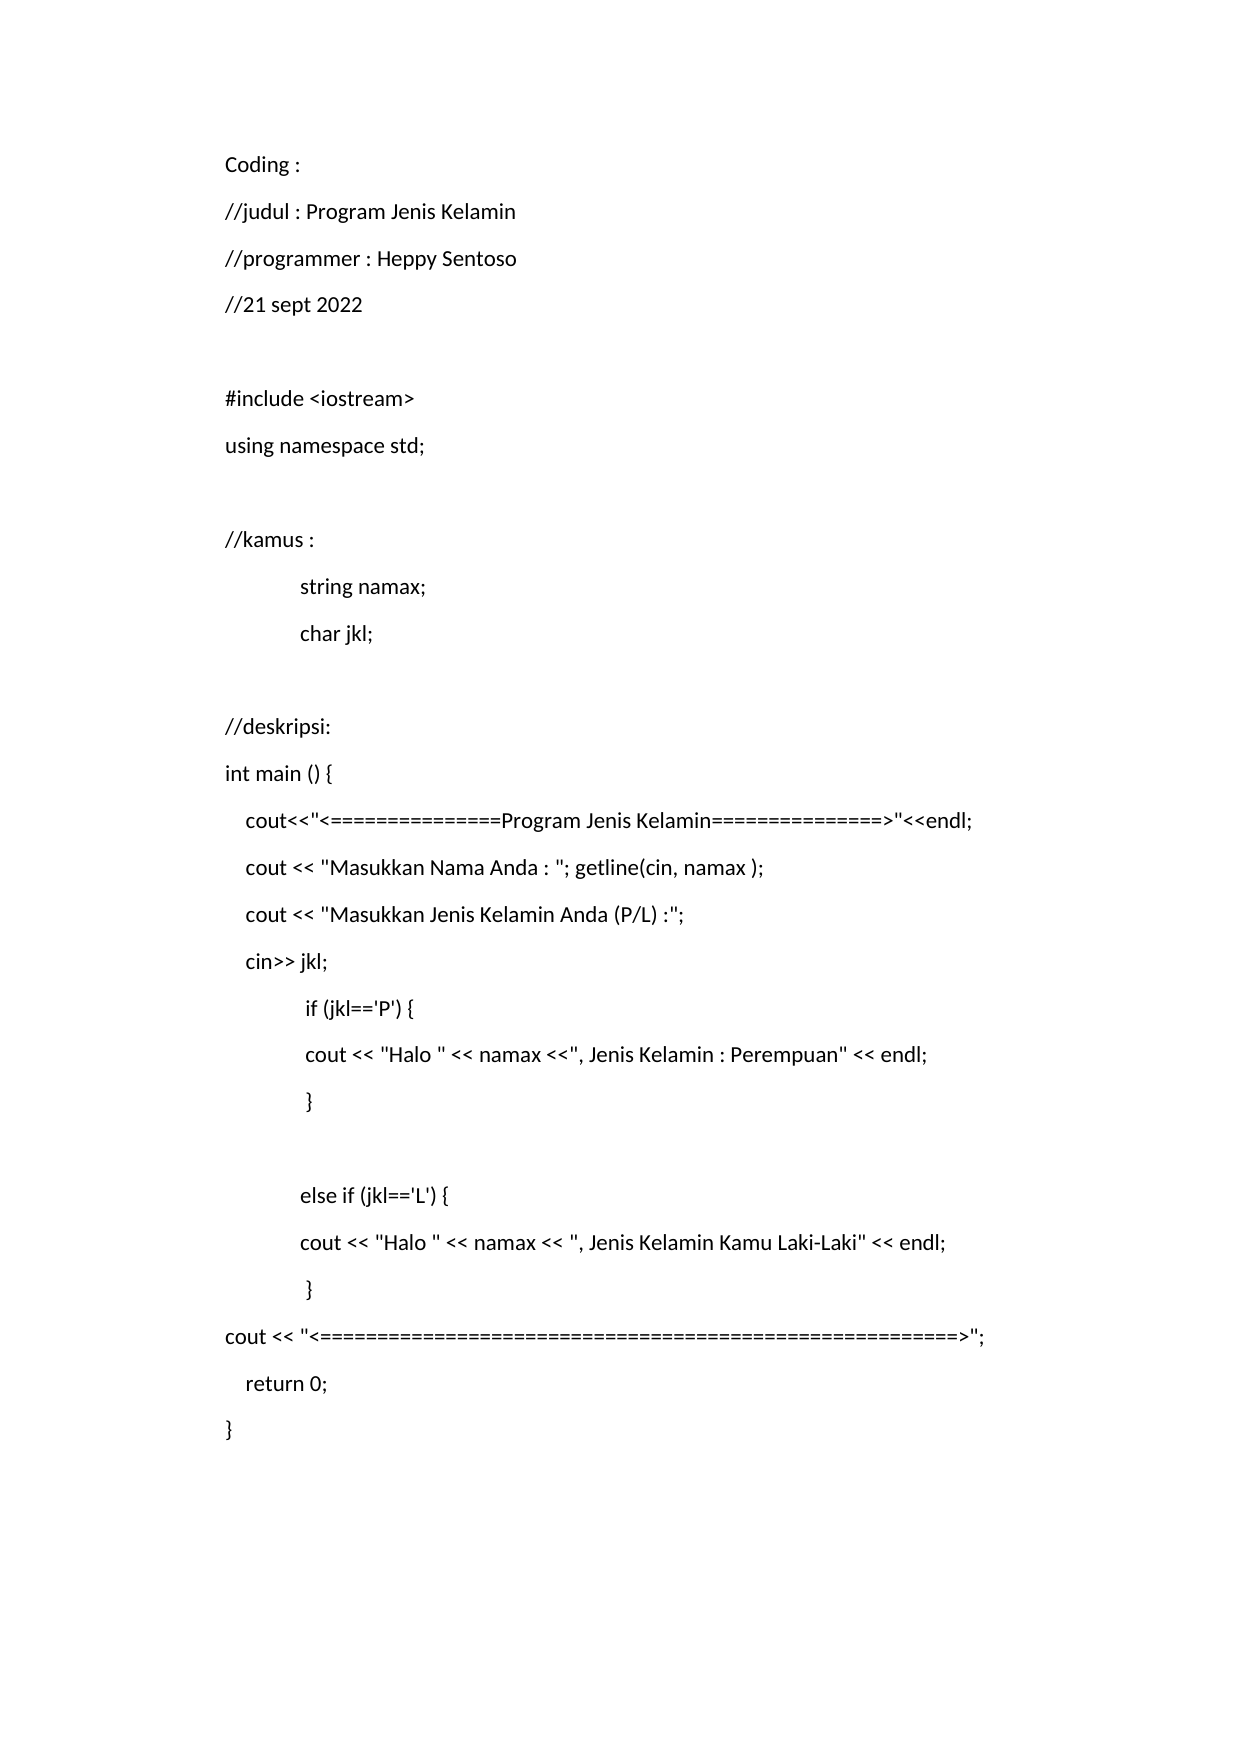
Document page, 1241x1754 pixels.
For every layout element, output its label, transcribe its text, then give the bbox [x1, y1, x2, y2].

text return 0; [150, 1369, 1090, 1397]
text } [150, 1416, 1090, 1444]
text } [150, 1087, 1090, 1116]
text cout << "Halo " << namax << ", Jenis Kelamin Kamu Laki-Laki" << endl; [150, 1228, 1090, 1256]
text cout << "Masukkan Nama Anda : "; getline(cin, namax ); [150, 853, 1090, 881]
text string namax; [225, 572, 1090, 600]
text #include <iostream> [150, 384, 1090, 412]
text cout << "Masukkan Jenis Kelamin Anda (P/L) :"; [150, 900, 1090, 928]
text cout << "Halo " << namax <<", Jenis Kelamin : Perempuan" << endl; [150, 1041, 1090, 1069]
text //programmer : Heppy Sentoso [150, 244, 1090, 272]
text if (jkl=='P') { [150, 994, 1090, 1022]
text //kamus : [150, 525, 1090, 553]
text cout << "<========================================================>"; [150, 1322, 1090, 1350]
text //judul : Program Jenis Kelamin [150, 197, 1090, 225]
text Coding : [150, 150, 1090, 178]
text int main () { [150, 759, 1090, 787]
text cin>> jkl; [150, 947, 1090, 975]
text //deskripsi: [150, 712, 1090, 741]
text char jkl; [225, 619, 1090, 647]
text //21 sept 2022 [150, 291, 1090, 319]
text } [150, 1275, 1090, 1303]
text cout<<"<===============Program Jenis Kelamin===============>"<<endl; [150, 806, 1090, 834]
text using namespace std; [150, 431, 1090, 459]
text else if (jkl=='L') { [150, 1181, 1090, 1209]
